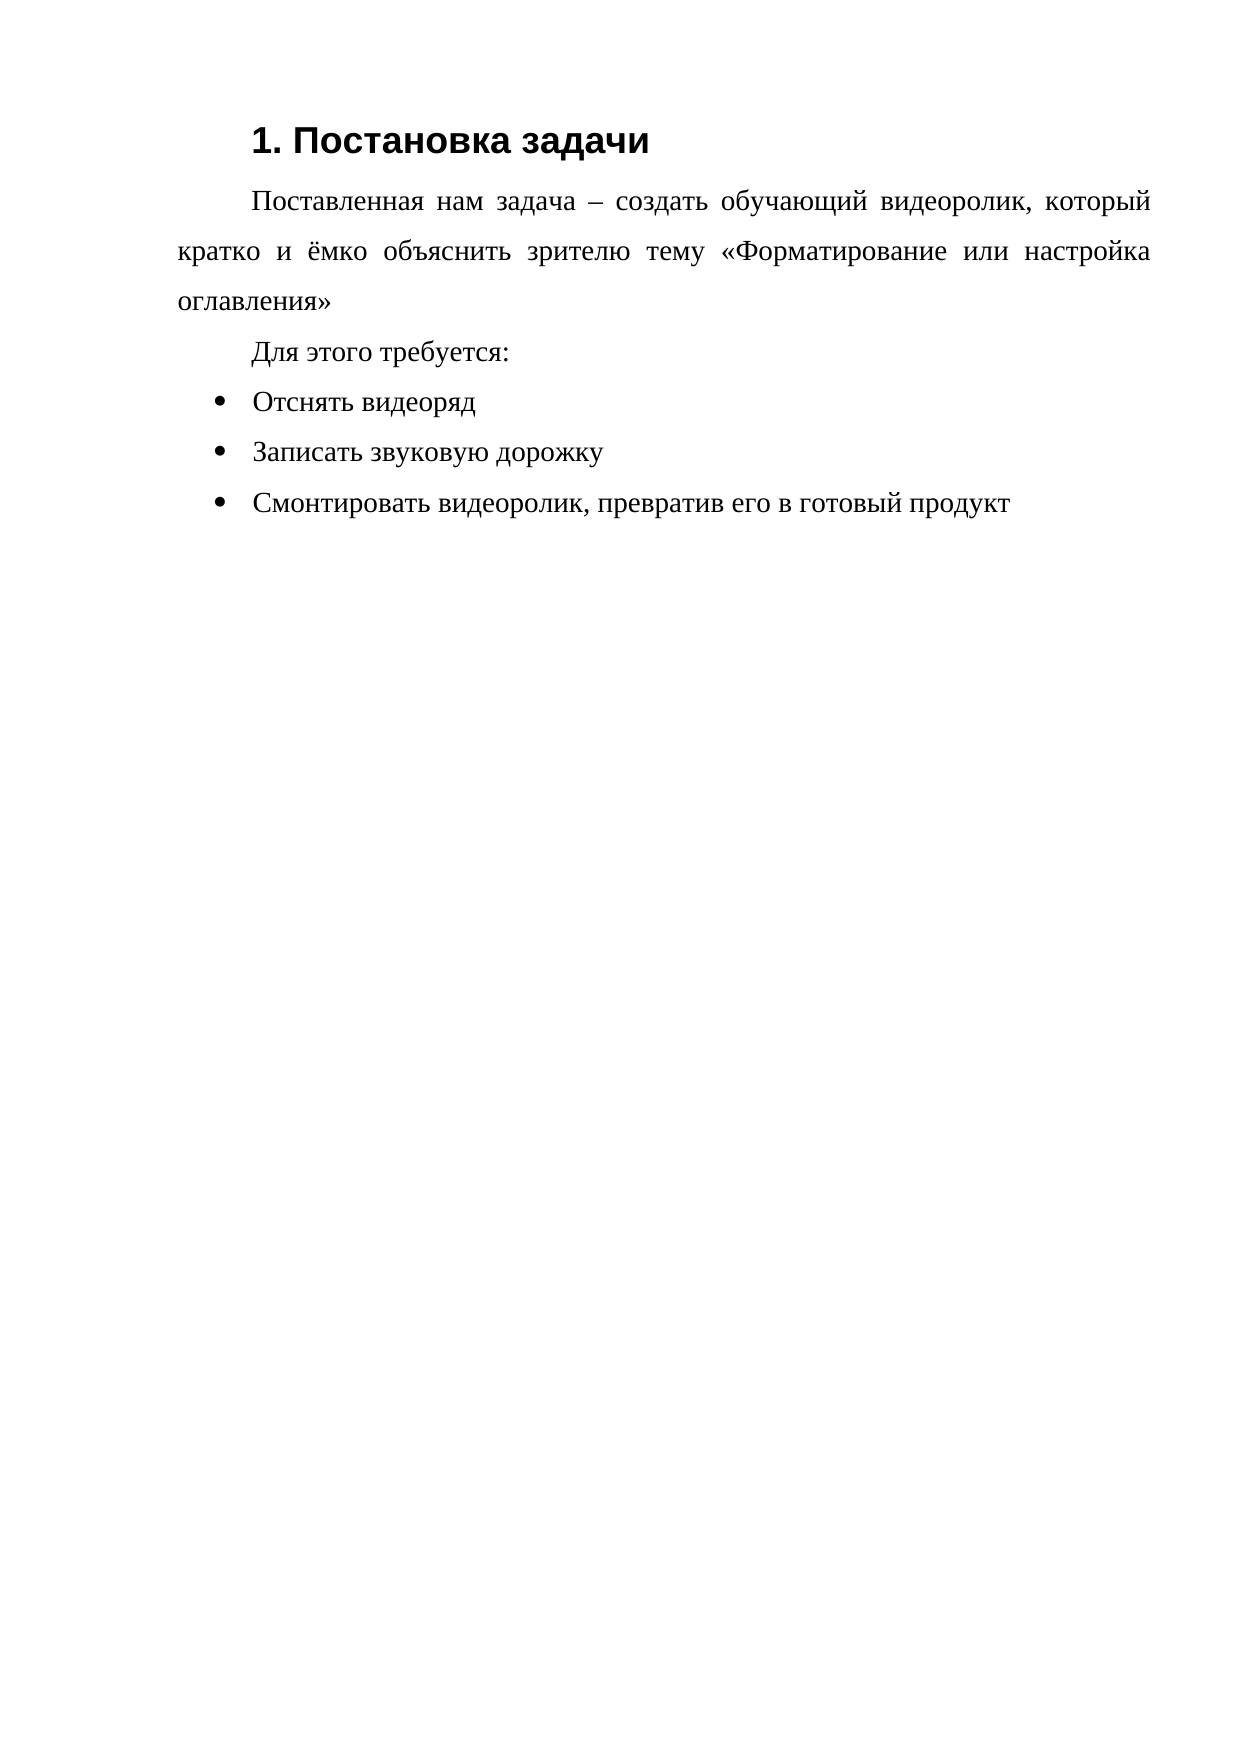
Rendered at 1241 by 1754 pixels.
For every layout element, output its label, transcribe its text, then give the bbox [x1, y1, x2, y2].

text Для этого требуется: [177, 334, 1122, 367]
list Записать звуковую дорожку [215, 434, 1122, 468]
text Поставленная нам задача – создать обучающий видеоролик, который кратко и ёмко объяснить зрителю тему «Форматирование или настройка оглавления» [177, 183, 1152, 317]
list Смонтировать видеоролик, превратив его в готовый продукт [215, 485, 1122, 518]
list Отснять видеоряд [215, 384, 1122, 418]
subtitle 1. Постановка задачи [251, 118, 1122, 161]
